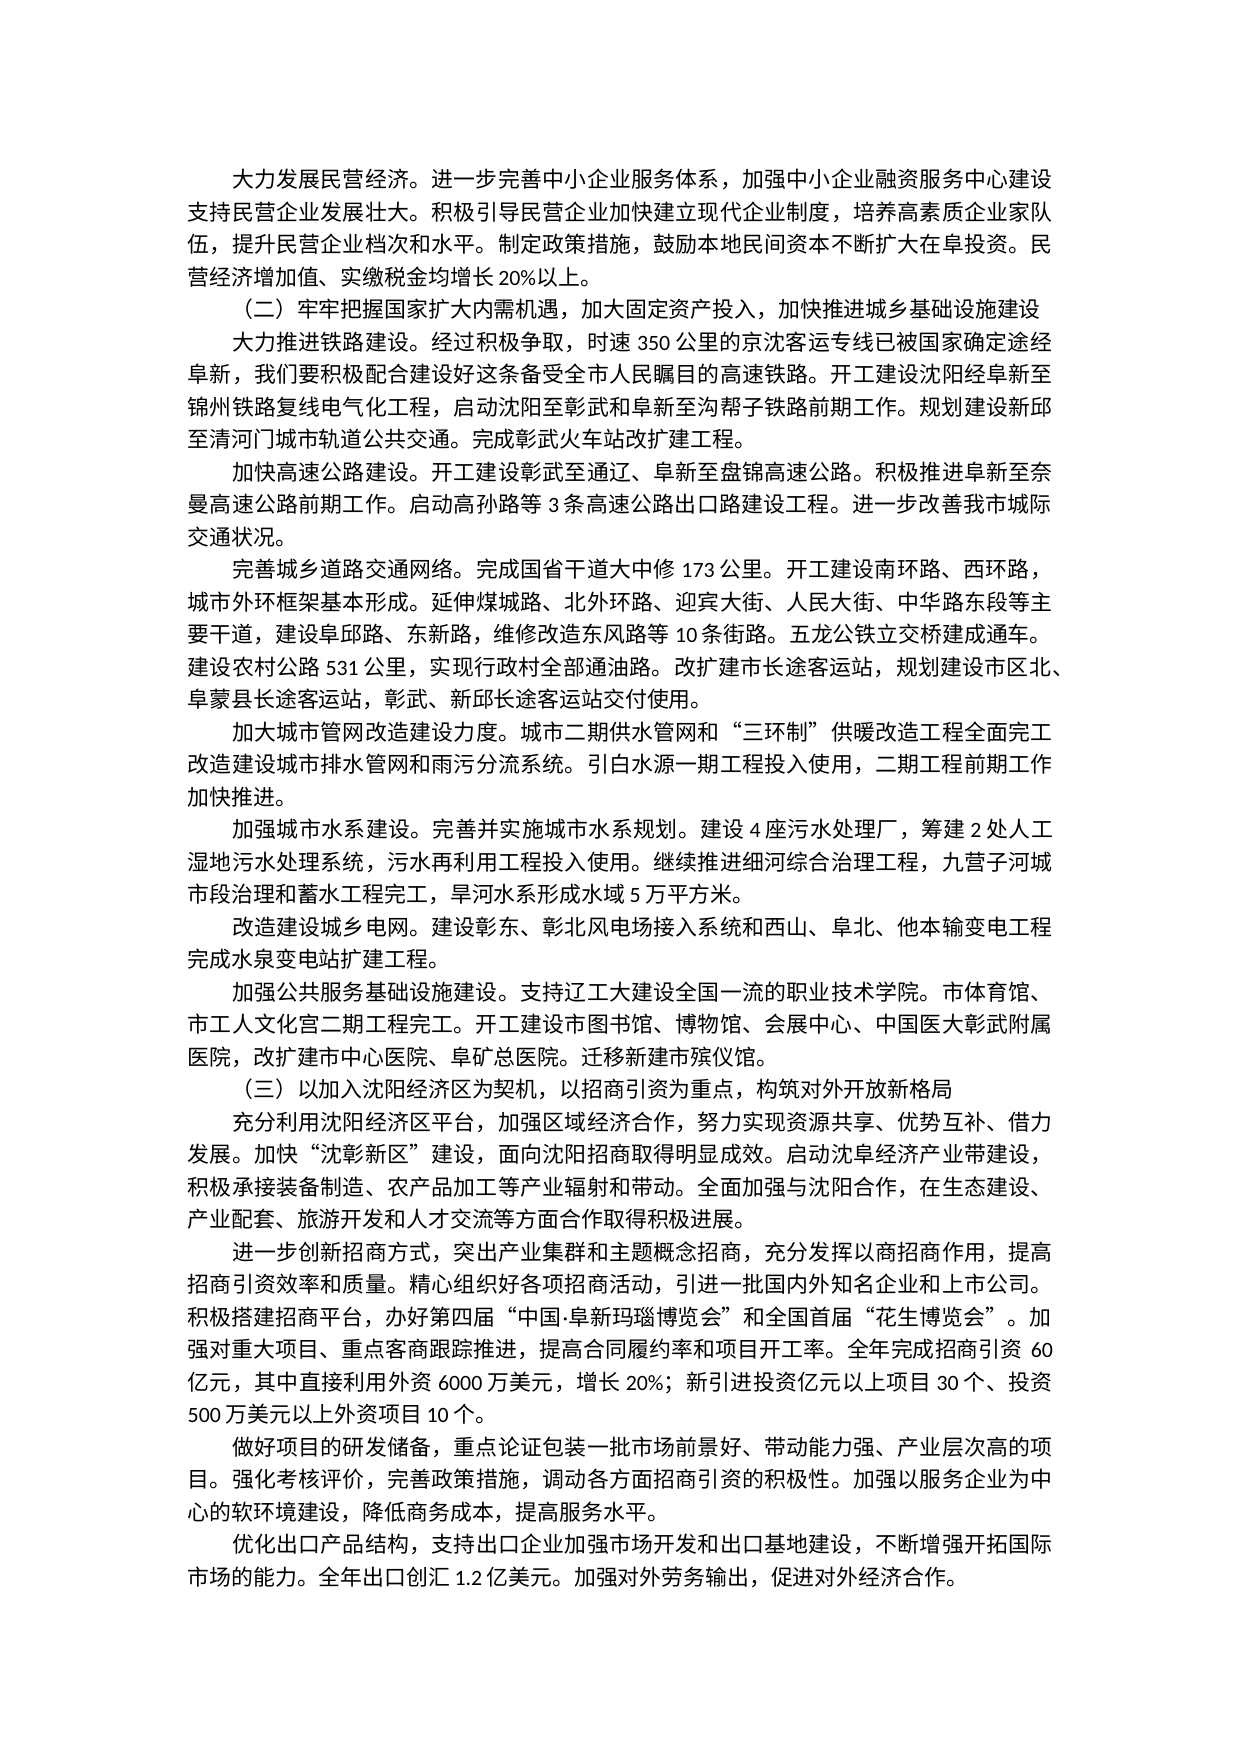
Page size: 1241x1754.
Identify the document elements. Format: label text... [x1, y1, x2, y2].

text 加大城市管网改造建设力度。城市二期供水管网和“三环制”供暖改造工程全面完工。改造建设城市排水管网和雨污分流系统。引白水源一期工程投入使用，二期工程前期工作加快推进。 [187, 714, 1053, 812]
text 完善城乡道路交通网络。完成国省干道大中修173公里。开工建设南环路、西环路，城市外环框架基本形成。延伸煤城路、北外环路、迎宾大街、人民大街、中华路东段等主要干道，建设阜邱路、东新路，维修改造东风路等10条街路。五龙公铁立交桥建成通车。建设农村公路531公里，实现行政村全部通油路。改扩建市长途客运站，规划建设市区北、阜蒙县长途客运站，彰武、新邱长途客运站交付使用。 [187, 552, 1053, 714]
text （三）以加入沈阳经济区为契机，以招商引资为重点，构筑对外开放新格局 [187, 1072, 1053, 1104]
text 进一步创新招商方式，突出产业集群和主题概念招商，充分发挥以商招商作用，提高招商引资效率和质量。精心组织好各项招商活动，引进一批国内外知名企业和上市公司。积极搭建招商平台，办好第四届“中国·阜新玛瑙博览会”和全国首届“花生博览会”。加强对重大项目、重点客商跟踪推进，提高合同履约率和项目开工率。全年完成招商引资60亿元，其中直接利用外资6000万美元，增长20%；新引进投资亿元以上项目30个、投资500万美元以上外资项目10个。 [187, 1234, 1053, 1429]
text 大力推进铁路建设。经过积极争取，时速350公里的京沈客运专线已被国家确定途经阜新，我们要积极配合建设好这条备受全市人民瞩目的高速铁路。开工建设沈阳经阜新至锦州铁路复线电气化工程，启动沈阳至彰武和阜新至沟帮子铁路前期工作。规划建设新邱至清河门城市轨道公共交通。完成彰武火车站改扩建工程。 [187, 324, 1053, 454]
text 做好项目的研发储备，重点论证包装一批市场前景好、带动能力强、产业层次高的项目。强化考核评价，完善政策措施，调动各方面招商引资的积极性。加强以服务企业为中心的软环境建设，降低商务成本，提高服务水平。 [187, 1429, 1053, 1527]
text 充分利用沈阳经济区平台，加强区域经济合作，努力实现资源共享、优势互补、借力发展。加快“沈彰新区”建设，面向沈阳招商取得明显成效。启动沈阜经济产业带建设，积极承接装备制造、农产品加工等产业辐射和带动。全面加强与沈阳合作，在生态建设、产业配套、旅游开发和人才交流等方面合作取得积极进展。 [187, 1104, 1053, 1234]
text 加强城市水系建设。完善并实施城市水系规划。建设4座污水处理厂，筹建2处人工湿地污水处理系统，污水再利用工程投入使用。继续推进细河综合治理工程，九营子河城市段治理和蓄水工程完工，旱河水系形成水域5万平方米。 [187, 812, 1053, 909]
text 改造建设城乡电网。建设彰东、彰北风电场接入系统和西山、阜北、他本输变电工程，完成水泉变电站扩建工程。 [187, 909, 1053, 974]
text 加快高速公路建设。开工建设彰武至通辽、阜新至盘锦高速公路。积极推进阜新至奈曼高速公路前期工作。启动高孙路等3条高速公路出口路建设工程。进一步改善我市城际交通状况。 [187, 454, 1053, 552]
text 大力发展民营经济。进一步完善中小企业服务体系，加强中小企业融资服务中心建设，支持民营企业发展壮大。积极引导民营企业加快建立现代企业制度，培养高素质企业家队伍，提升民营企业档次和水平。制定政策措施，鼓励本地民间资本不断扩大在阜投资。民营经济增加值、实缴税金均增长20%以上。 [187, 162, 1053, 292]
text 优化出口产品结构，支持出口企业加强市场开发和出口基地建设，不断增强开拓国际市场的能力。全年出口创汇1.2亿美元。加强对外劳务输出，促进对外经济合作。 [187, 1527, 1053, 1592]
text （二）牢牢把握国家扩大内需机遇，加大固定资产投入，加快推进城乡基础设施建设 [187, 292, 1053, 324]
text 加强公共服务基础设施建设。支持辽工大建设全国一流的职业技术学院。市体育馆、市工人文化宫二期工程完工。开工建设市图书馆、博物馆、会展中心、中国医大彰武附属医院，改扩建市中心医院、阜矿总医院。迁移新建市殡仪馆。 [187, 974, 1053, 1072]
